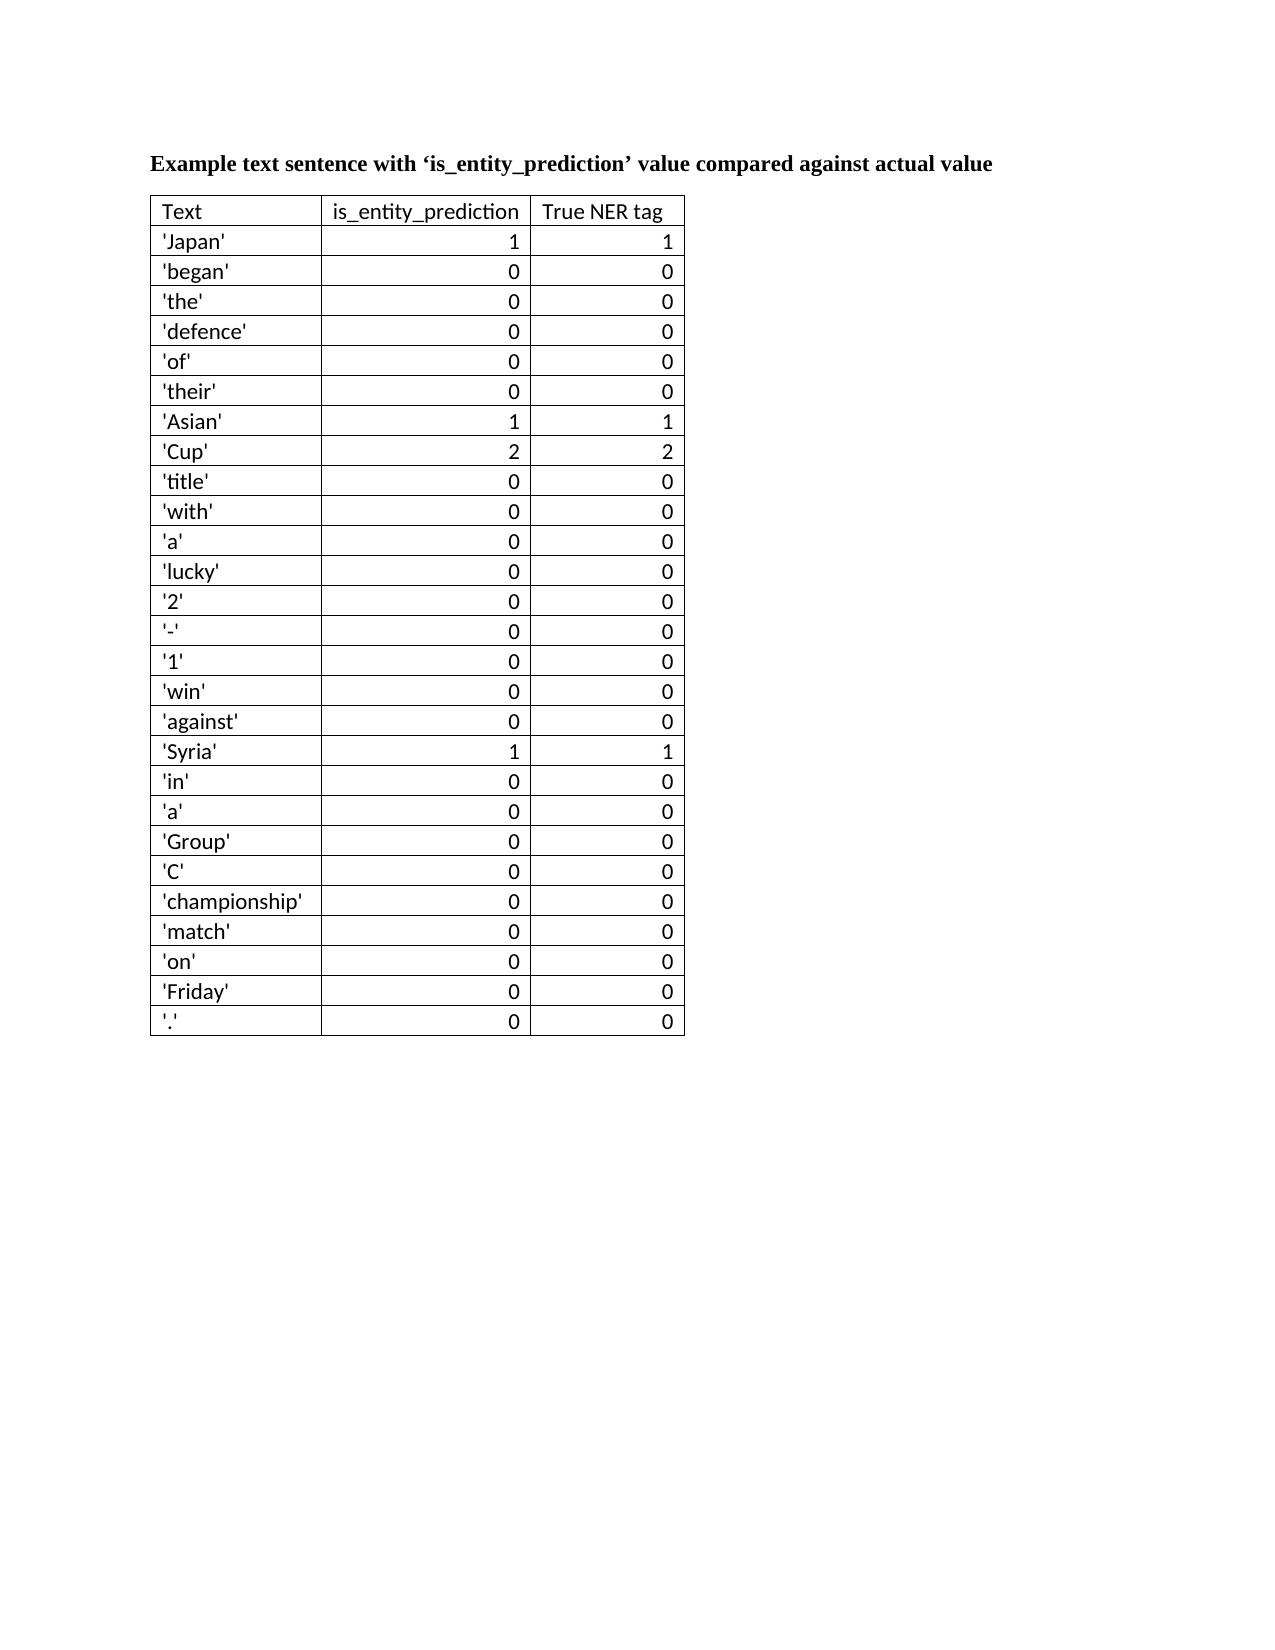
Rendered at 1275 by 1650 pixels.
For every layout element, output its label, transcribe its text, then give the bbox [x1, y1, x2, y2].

table_cell 'a' [151, 796, 321, 825]
table_cell 'Group' [151, 826, 321, 855]
table_cell 'against' [151, 706, 321, 735]
table_cell 'Friday' [151, 976, 321, 1005]
table_cell 1 [322, 736, 530, 765]
table_cell 0 [531, 256, 684, 285]
table_header Text [151, 196, 321, 225]
table_cell 0 [531, 1006, 684, 1035]
table_cell 0 [531, 796, 684, 825]
table_cell 'Asian' [151, 406, 321, 435]
table_cell 'match' [151, 916, 321, 945]
table_cell 'Japan' [151, 226, 321, 255]
table_cell '1' [151, 646, 321, 675]
table_cell 'in' [151, 766, 321, 795]
table_cell 1 [531, 406, 684, 435]
table_cell 0 [531, 376, 684, 405]
table_cell 1 [531, 226, 684, 255]
table_cell 'win' [151, 676, 321, 705]
table_cell 1 [322, 226, 530, 255]
table_cell 0 [531, 766, 684, 795]
table_cell 0 [322, 676, 530, 705]
table_cell 0 [322, 1006, 530, 1035]
table_cell 1 [531, 736, 684, 765]
table_cell 0 [322, 526, 530, 555]
table_cell 0 [322, 916, 530, 945]
table_cell 'a' [151, 526, 321, 555]
table_cell 2 [531, 436, 684, 465]
table_cell '2' [151, 586, 321, 615]
table_cell 2 [322, 436, 530, 465]
table_cell 0 [322, 646, 530, 675]
table_cell 0 [531, 916, 684, 945]
table_cell 0 [322, 826, 530, 855]
table_cell 0 [322, 796, 530, 825]
table_cell 0 [531, 316, 684, 345]
table_cell 1 [322, 406, 530, 435]
table_cell '-' [151, 616, 321, 645]
table_cell 0 [531, 556, 684, 585]
table_cell 'on' [151, 946, 321, 975]
table_cell 0 [531, 886, 684, 915]
table_cell 0 [531, 976, 684, 1005]
table_cell '.' [151, 1006, 321, 1035]
table_cell 0 [531, 856, 684, 885]
table_cell 0 [531, 496, 684, 525]
table_cell 'of' [151, 346, 321, 375]
table_cell 'C' [151, 856, 321, 885]
table_cell 'with' [151, 496, 321, 525]
table_cell 0 [322, 766, 530, 795]
table_cell 'their' [151, 376, 321, 405]
table_cell 0 [531, 826, 684, 855]
table_cell 0 [531, 286, 684, 315]
text Example text sentence with ‘is_entity_prediction’ value compared against actual value [150, 150, 1125, 176]
table_header True NER tag [531, 196, 684, 225]
table_cell 0 [322, 466, 530, 495]
table_cell 'defence' [151, 316, 321, 345]
table_cell 0 [531, 526, 684, 555]
table_cell 0 [322, 886, 530, 915]
table_cell 'Syria' [151, 736, 321, 765]
table_cell 'championship' [151, 886, 321, 915]
table_cell 0 [322, 586, 530, 615]
table_cell 0 [322, 706, 530, 735]
table_cell 0 [531, 706, 684, 735]
table_cell 0 [322, 616, 530, 645]
table_cell 0 [322, 946, 530, 975]
table_cell 0 [322, 316, 530, 345]
table_cell 0 [531, 586, 684, 615]
table_cell 0 [322, 856, 530, 885]
table_cell 0 [322, 376, 530, 405]
table_cell 0 [322, 286, 530, 315]
table_cell 0 [531, 466, 684, 495]
table_cell 0 [531, 346, 684, 375]
table_cell 0 [322, 256, 530, 285]
table_cell 0 [322, 496, 530, 525]
table_cell 0 [322, 346, 530, 375]
table_cell 0 [322, 976, 530, 1005]
table_cell 'Cup' [151, 436, 321, 465]
table_cell 0 [322, 556, 530, 585]
table_cell 'lucky' [151, 556, 321, 585]
table_cell 0 [531, 646, 684, 675]
table_cell 0 [531, 616, 684, 645]
table_cell 'began' [151, 256, 321, 285]
table_cell 'the' [151, 286, 321, 315]
table_cell 0 [531, 676, 684, 705]
table_cell 'title' [151, 466, 321, 495]
table_cell 0 [531, 946, 684, 975]
table_header is_entity_prediction [322, 196, 530, 225]
